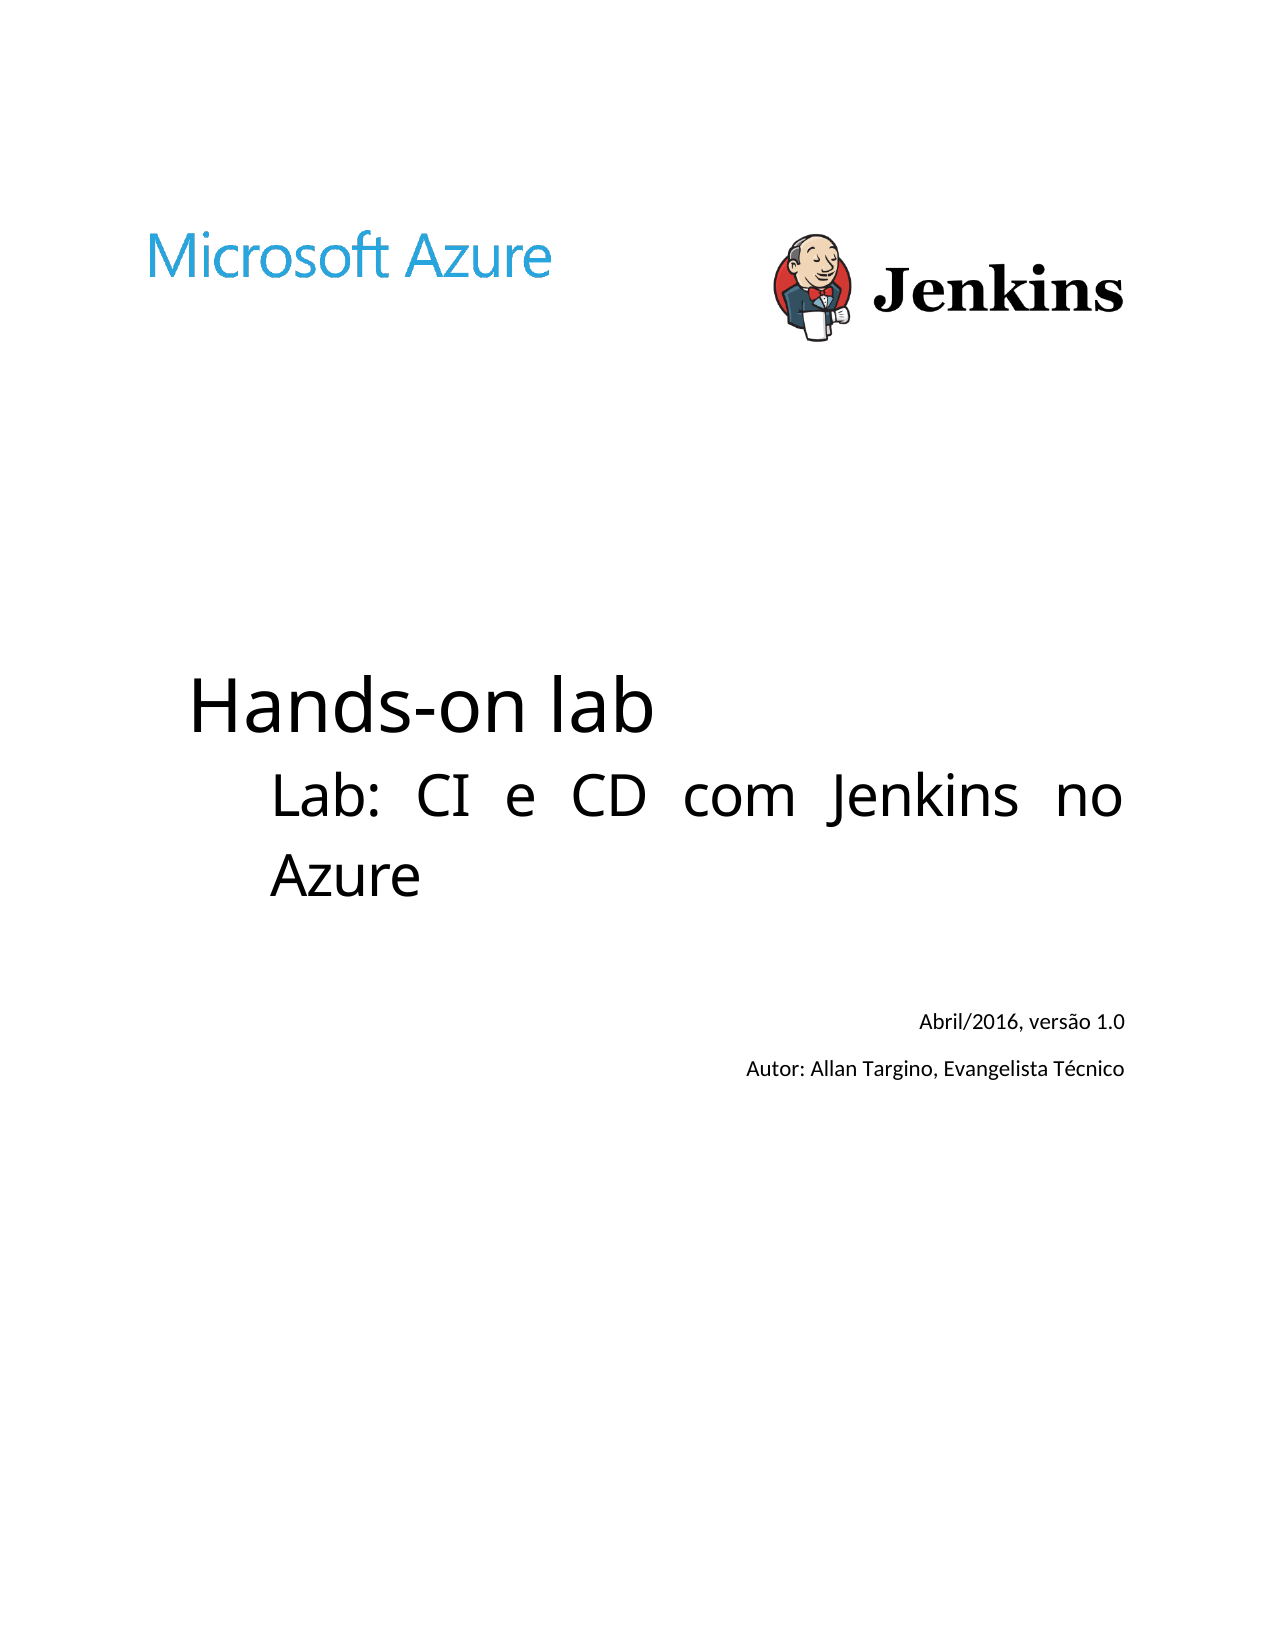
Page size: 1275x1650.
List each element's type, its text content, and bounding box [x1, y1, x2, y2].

title Hands-on lab [187, 652, 1125, 754]
text Abril/2016, versão 1.0 [150, 1007, 1125, 1035]
title Lab: CI e CD com Jenkins no Azure [270, 754, 1125, 913]
picture [770, 230, 1125, 345]
text Autor: Allan Targino, Evangelista Técnico [150, 1054, 1125, 1082]
picture [150, 230, 553, 279]
